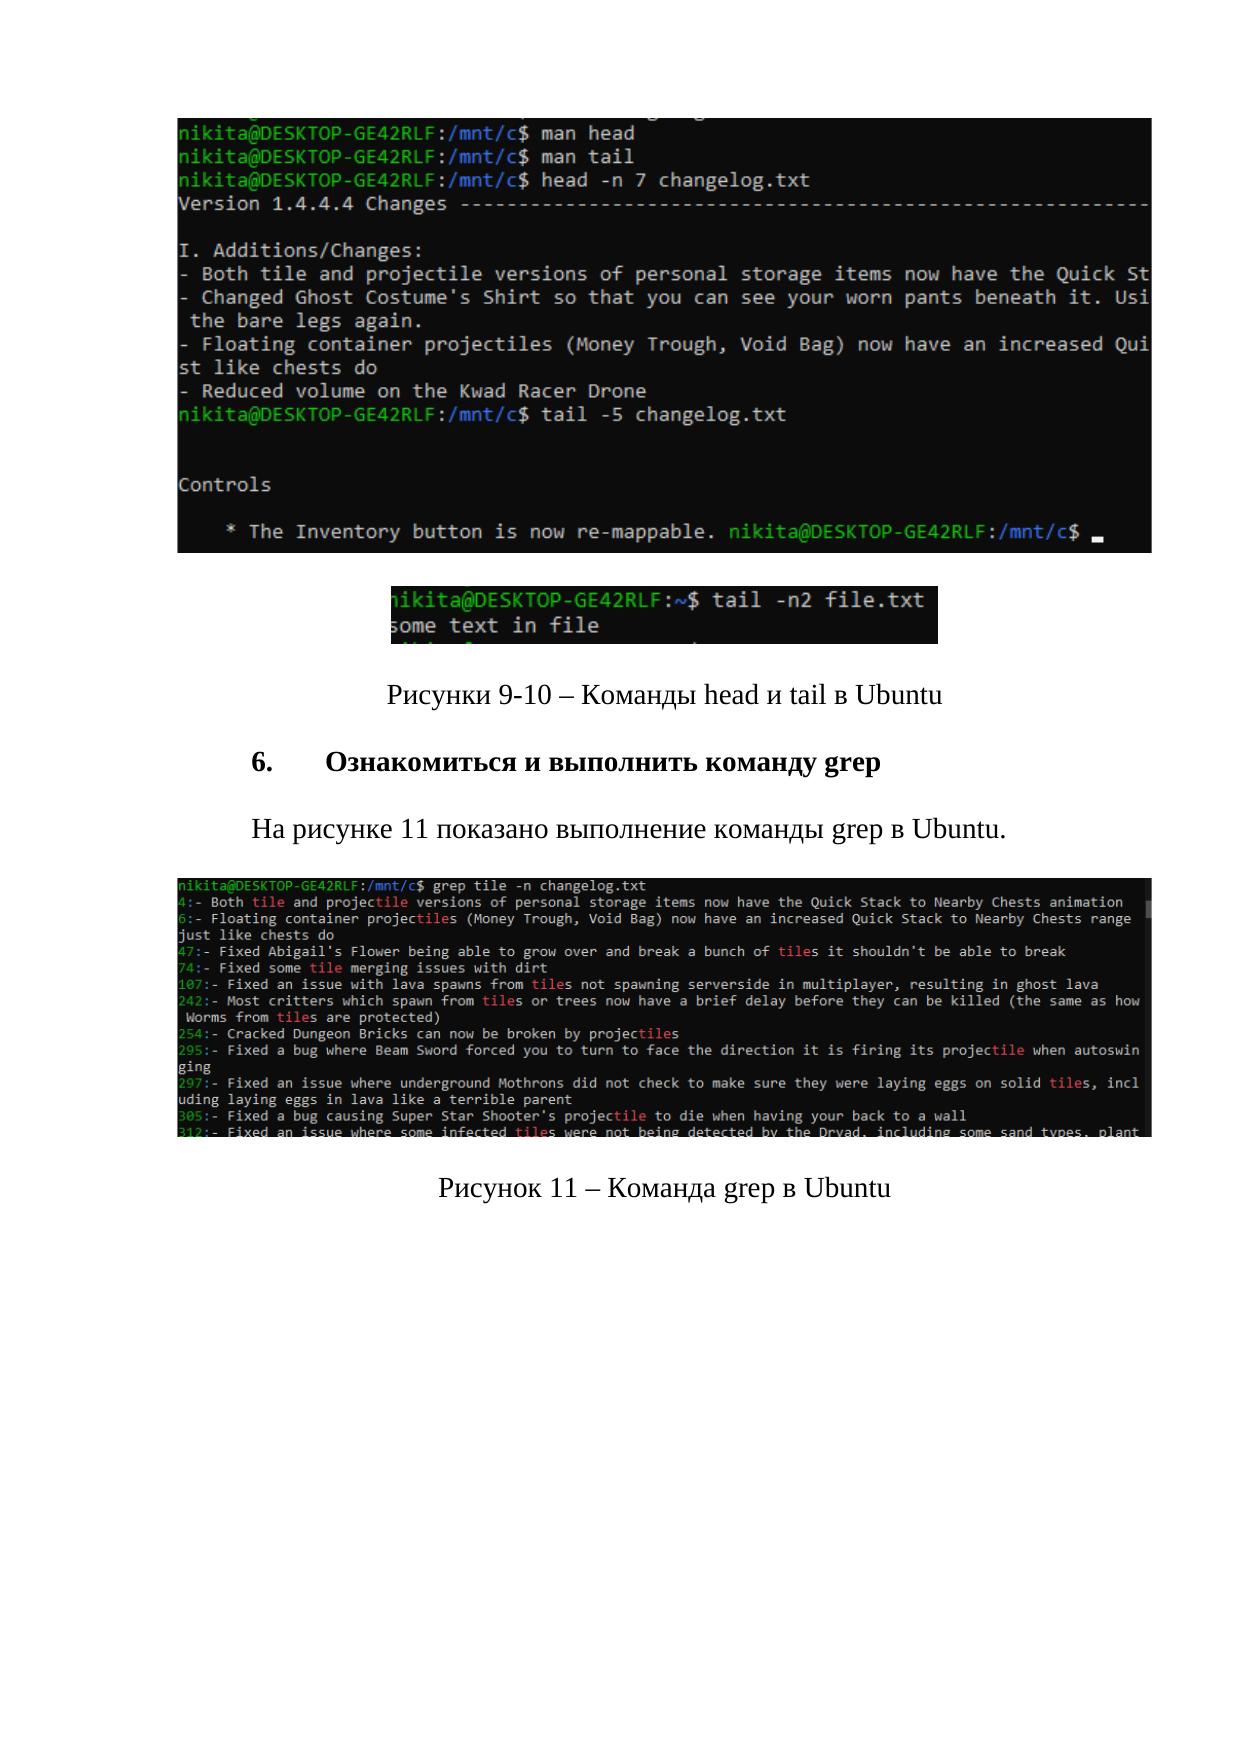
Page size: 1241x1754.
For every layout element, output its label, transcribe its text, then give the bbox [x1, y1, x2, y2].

text На рисунке 11 показано выполнение команды grep в Ubuntu. [177, 811, 1152, 845]
list Ознакомиться и выполнить команду grep [177, 744, 1152, 778]
picture [391, 586, 938, 644]
text Рисунки 9-10 – Команды head и tail в Ubuntu [177, 677, 1152, 711]
picture [177, 878, 1152, 1137]
picture [177, 118, 1152, 553]
text Рисунок 11 – Команда grep в Ubuntu [177, 1170, 1152, 1204]
